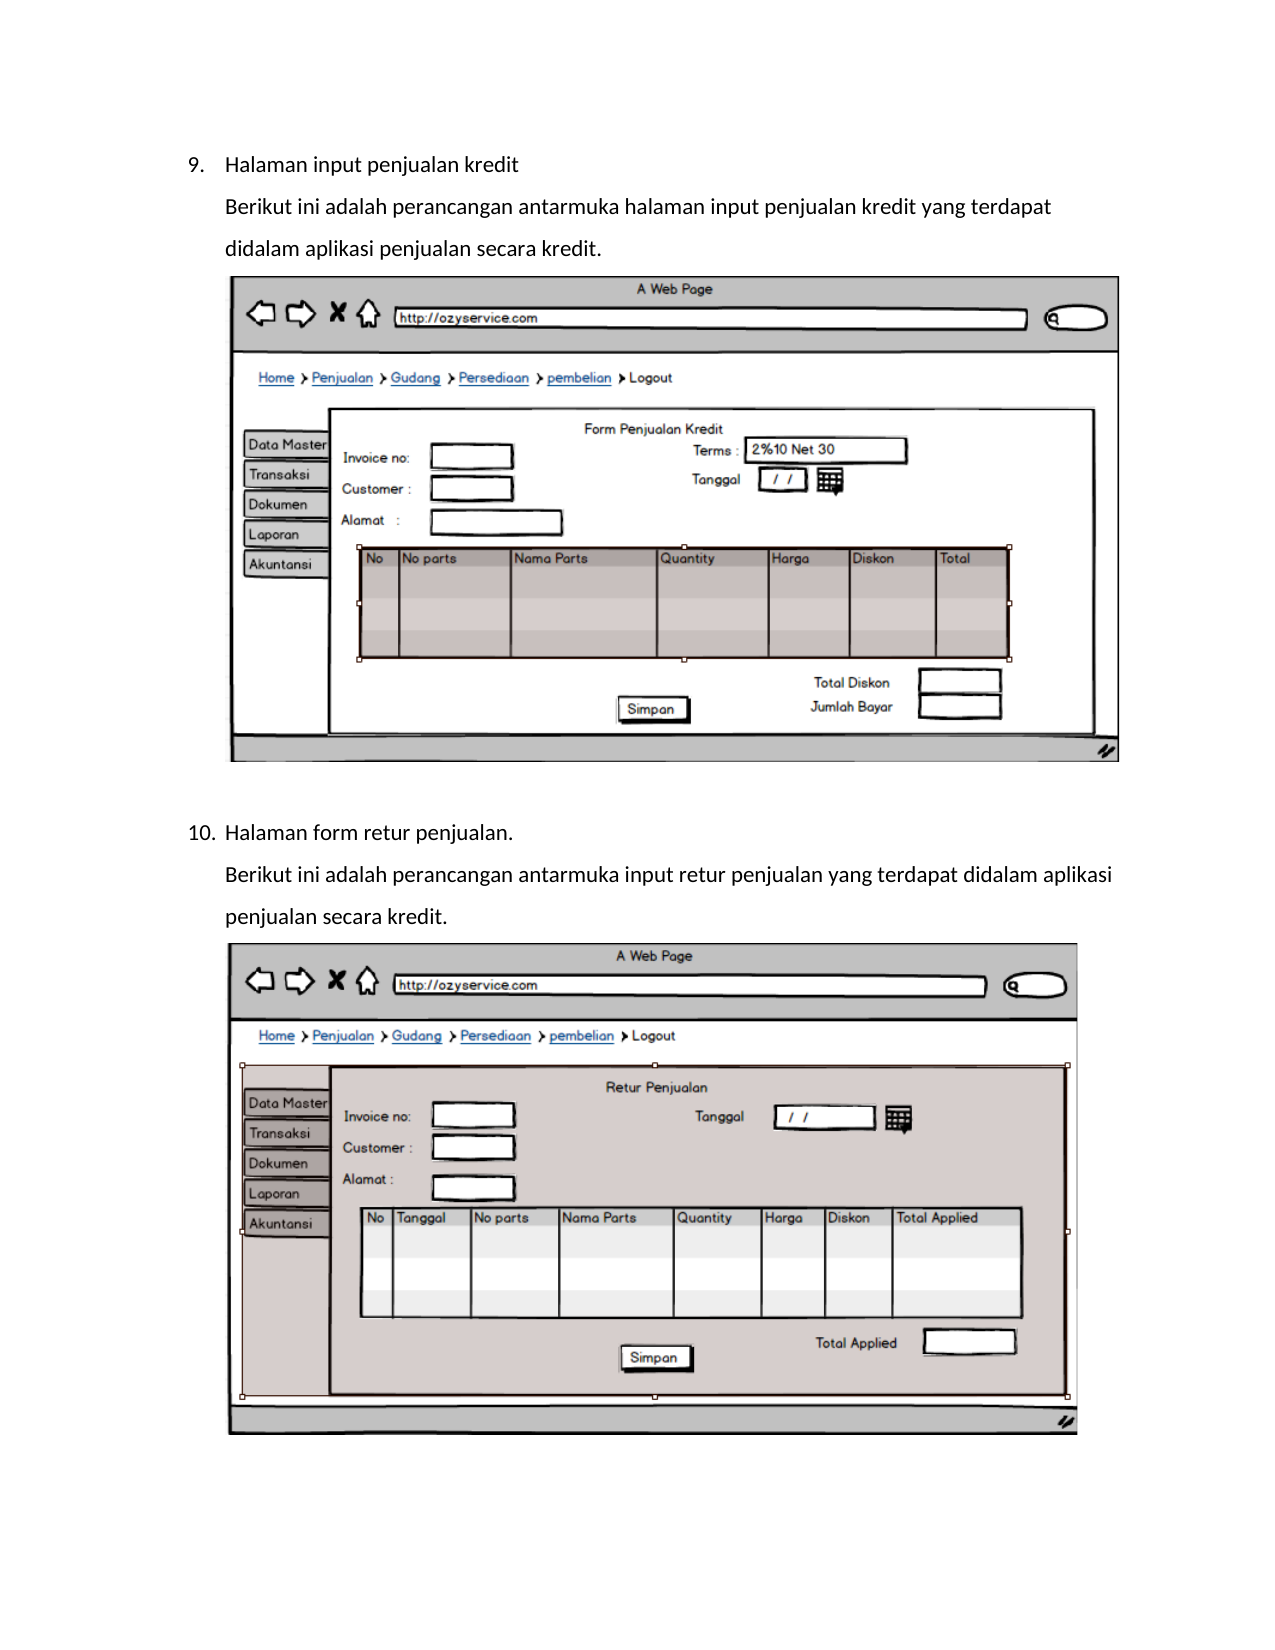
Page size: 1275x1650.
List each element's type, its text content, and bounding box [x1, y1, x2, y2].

picture [225, 943, 1078, 1435]
list Berikut ini adalah perancangan antarmuka halaman input penjualan kredit yang terdapat didalam aplikasi penjualan secara kredit. [225, 192, 1125, 262]
list Halaman input penjualan kredit [187, 150, 1125, 178]
picture [225, 276, 1120, 762]
list Halaman form retur penjualan. [187, 818, 1125, 846]
list Berikut ini adalah perancangan antarmuka input retur penjualan yang terdapat didalam aplikasi penjualan secara kredit. [225, 860, 1125, 930]
